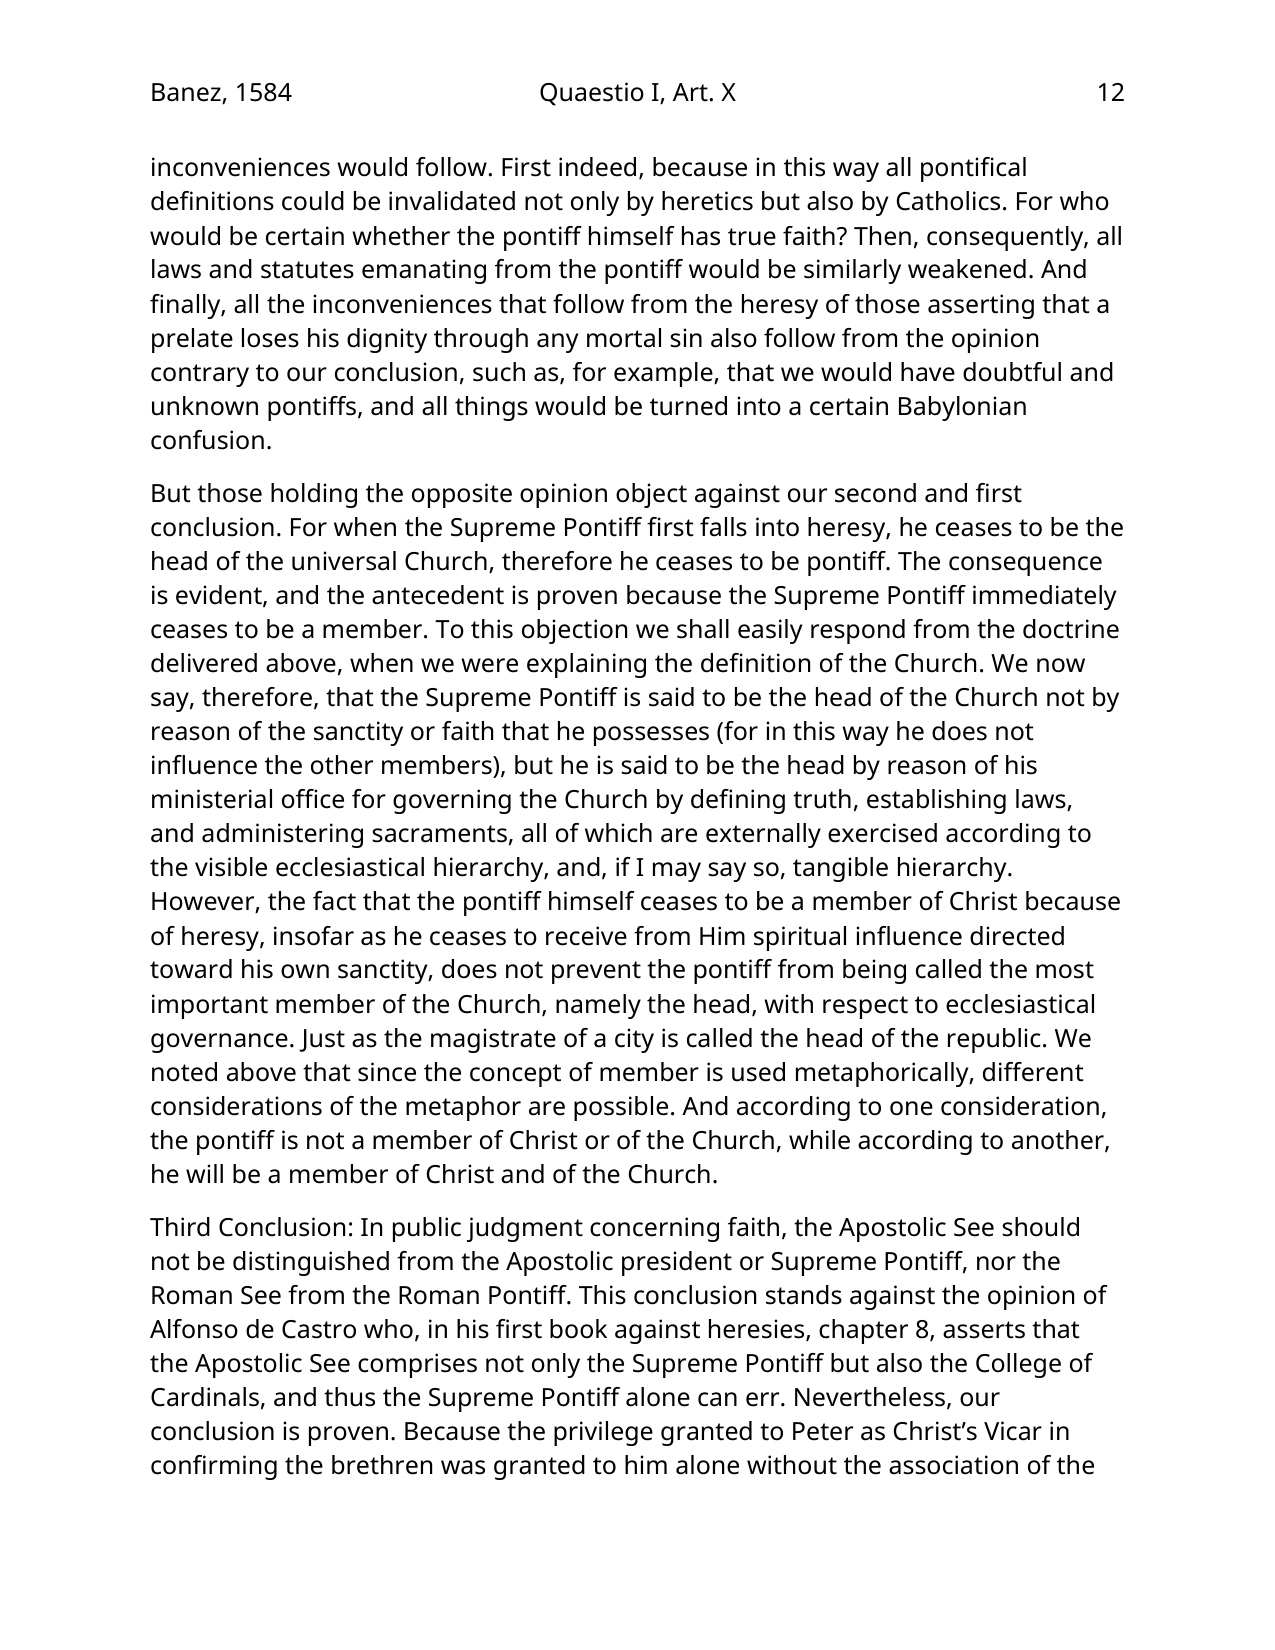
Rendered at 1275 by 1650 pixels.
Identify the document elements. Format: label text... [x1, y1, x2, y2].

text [150, 1209, 1125, 1482]
text But those holding the opposite opinion object against our second and first conclusion. For when the Supreme Pontiff first falls into heresy, he ceases to be the head of the universal Church, therefore he ceases to be pontiff. The consequence is evident, and the antecedent is proven because the Supreme Pontiff immediately ceases to be a member. To this objection we shall easily respond from the doctrine delivered above, when we were explaining the definition of the Church. We now say, therefore, that the Supreme Pontiff is said to be the head of the Church not by reason of the sanctity or faith that he possesses (for in this way he does not influence the other members), but he is said to be the head by reason of his ministerial office for governing the Church by defining truth, establishing laws, and administering sacraments, all of which are externally exercised according to the visible ecclesiastical hierarchy, and, if I may say so, tangible hierarchy. However, the fact that the pontiff himself ceases to be a member of Christ because of heresy, insofar as he ceases to receive from Him spiritual influence directed toward his own sanctity, does not prevent the pontiff from being called the most important member of the Church, namely the head, with respect to ecclesiastical governance. Just as the magistrate of a city is called the head of the republic. We noted above that since the concept of member is used metaphorically, different considerations of the metaphor are possible. And according to one consideration, the pontiff is not a member of Christ or of the Church, while according to another, he will be a member of Christ and of the Church. [150, 475, 1125, 1191]
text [150, 150, 1125, 457]
